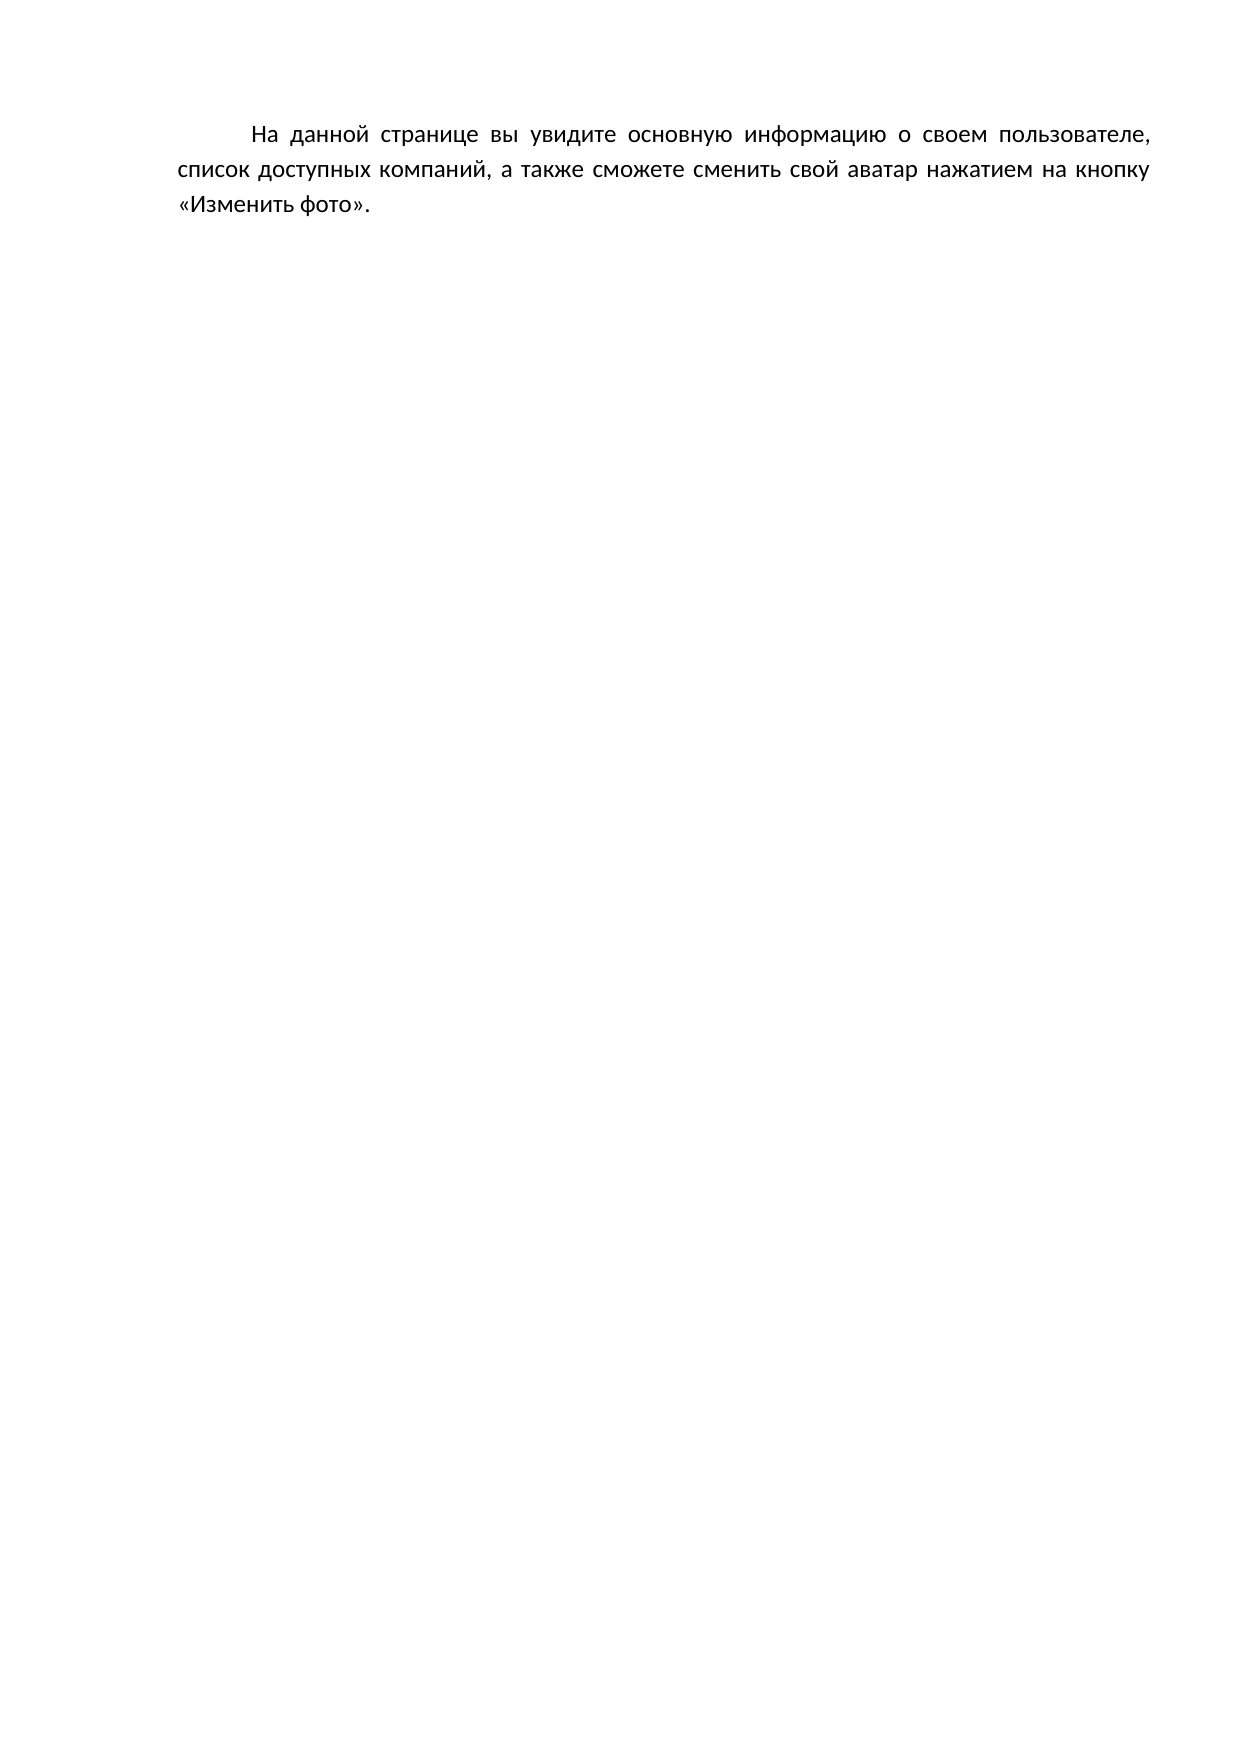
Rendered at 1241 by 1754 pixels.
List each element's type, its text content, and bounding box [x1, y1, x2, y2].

text На данной странице вы увидите основную информацию о своем пользователе, список доступных компаний, а также сможете сменить свой аватар нажатием на кнопку «Изменить фото». [177, 118, 1152, 219]
